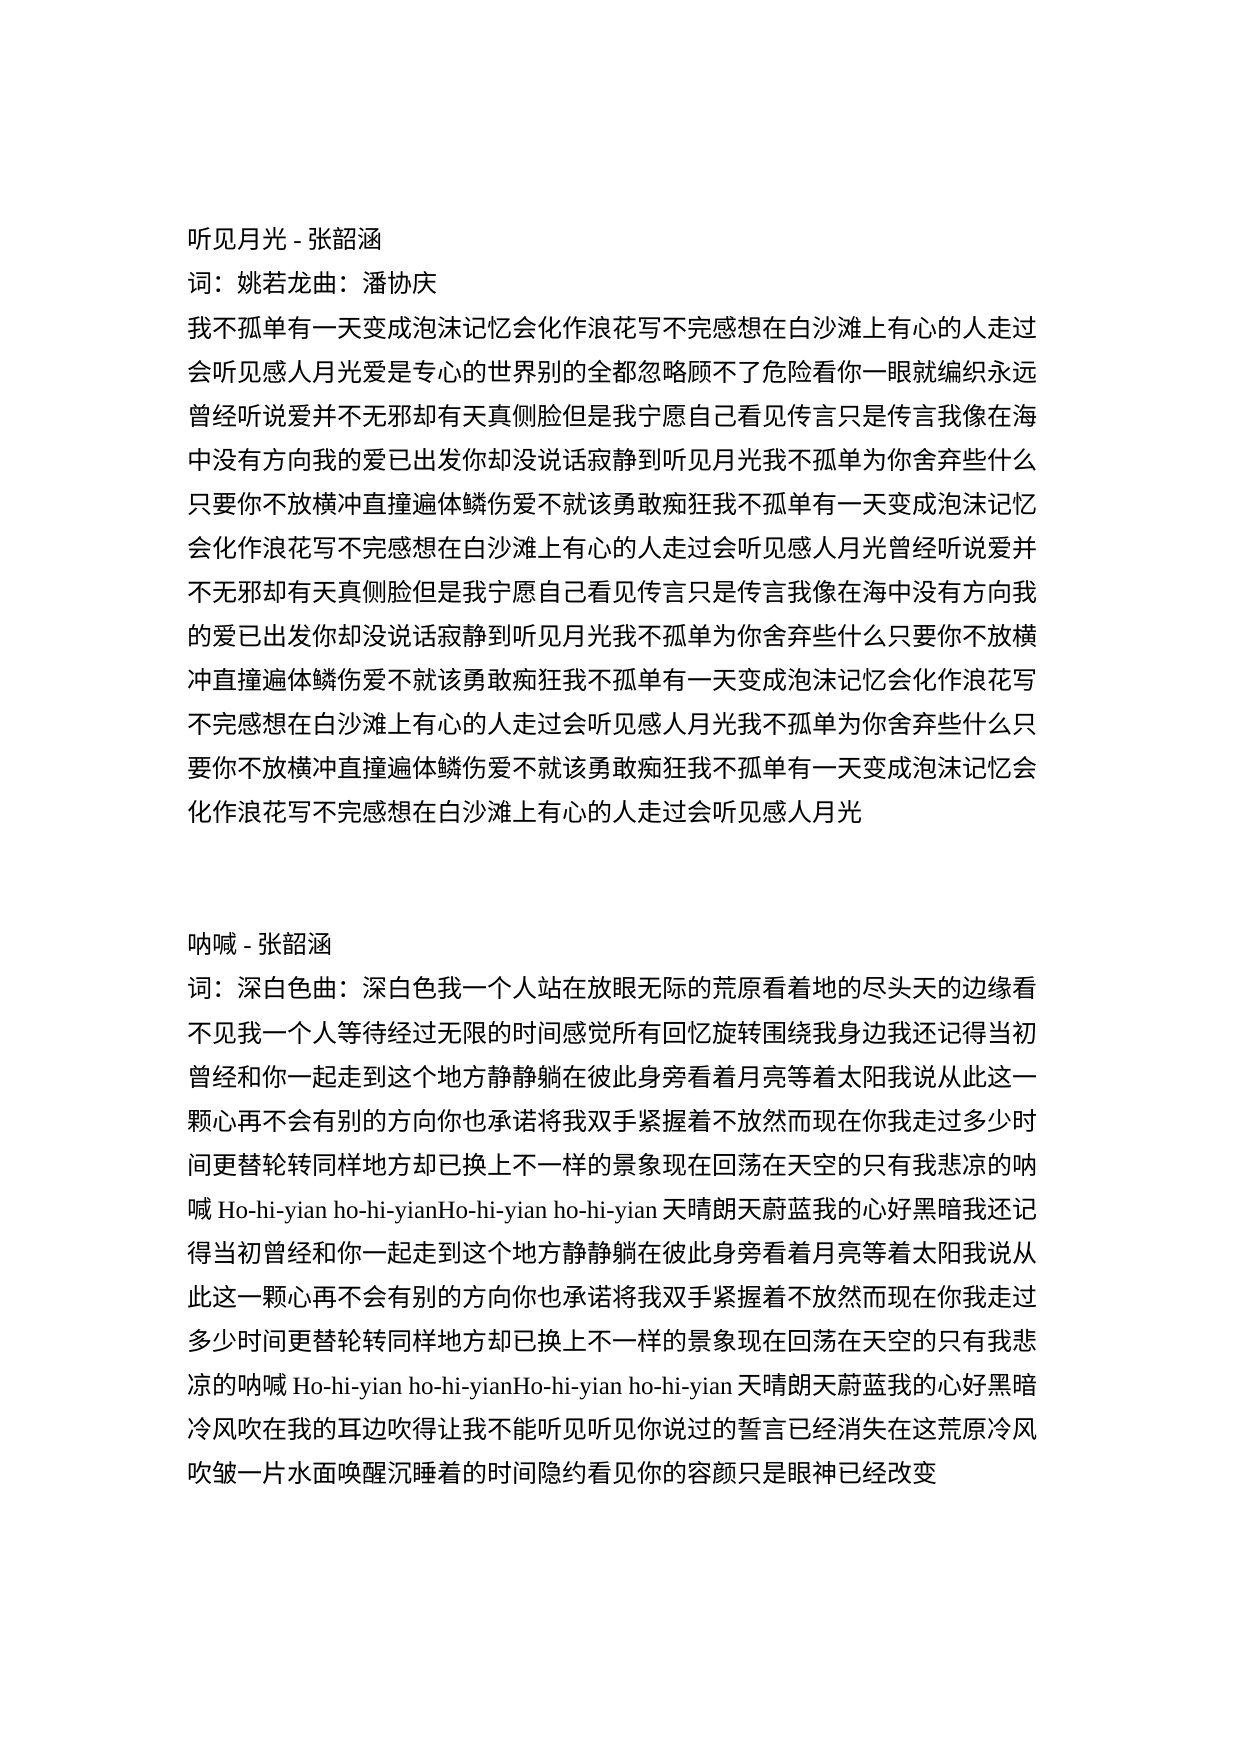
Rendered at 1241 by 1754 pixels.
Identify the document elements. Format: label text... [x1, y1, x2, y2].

text 呐喊 - 张韶涵 [187, 921, 1053, 965]
text 词：姚若龙曲：潘协庆 [187, 260, 1053, 304]
text 我不孤单有一天变成泡沫记忆会化作浪花写不完感想在白沙滩上有心的人走过会听见感人月光爱是专心的世界别的全都忽略顾不了危险看你一眼就编织永远曾经听说爱并不无邪却有天真侧脸但是我宁愿自己看见传言只是传言我像在海中没有方向我的爱已出发你却没说话寂静到听见月光我不孤单为你舍弃些什么只要你不放横冲直撞遍体鳞伤爱不就该勇敢痴狂我不孤单有一天变成泡沫记忆会化作浪花写不完感想在白沙滩上有心的人走过会听见感人月光曾经听说爱并不无邪却有天真侧脸但是我宁愿自己看见传言只是传言我像在海中没有方向我的爱已出发你却没说话寂静到听见月光我不孤单为你舍弃些什么只要你不放横冲直撞遍体鳞伤爱不就该勇敢痴狂我不孤单有一天变成泡沫记忆会化作浪花写不完感想在白沙滩上有心的人走过会听见感人月光我不孤单为你舍弃些什么只要你不放横冲直撞遍体鳞伤爱不就该勇敢痴狂我不孤单有一天变成泡沫记忆会化作浪花写不完感想在白沙滩上有心的人走过会听见感人月光 [187, 304, 1053, 833]
text 词：深白色曲：深白色我一个人站在放眼无际的荒原看着地的尽头天的边缘看不见我一个人等待经过无限的时间感觉所有回忆旋转围绕我身边我还记得当初曾经和你一起走到这个地方静静躺在彼此身旁看着月亮等着太阳我说从此这一颗心再不会有别的方向你也承诺将我双手紧握着不放然而现在你我走过多少时间更替轮转同样地方却已换上不一样的景象现在回荡在天空的只有我悲凉的呐喊Ho-hi-yian ho-hi-yianHo-hi-yian ho-hi-yian天晴朗天蔚蓝我的心好黑暗我还记得当初曾经和你一起走到这个地方静静躺在彼此身旁看着月亮等着太阳我说从此这一颗心再不会有别的方向你也承诺将我双手紧握着不放然而现在你我走过多少时间更替轮转同样地方却已换上不一样的景象现在回荡在天空的只有我悲凉的呐喊Ho-hi-yian ho-hi-yianHo-hi-yian ho-hi-yian天晴朗天蔚蓝我的心好黑暗冷风吹在我的耳边吹得让我不能听见听见你说过的誓言已经消失在这荒原冷风吹皱一片水面唤醒沉睡着的时间隐约看见你的容颜只是眼神已经改变 [187, 965, 1053, 1494]
text 听见月光 - 张韶涵 [187, 216, 1053, 260]
